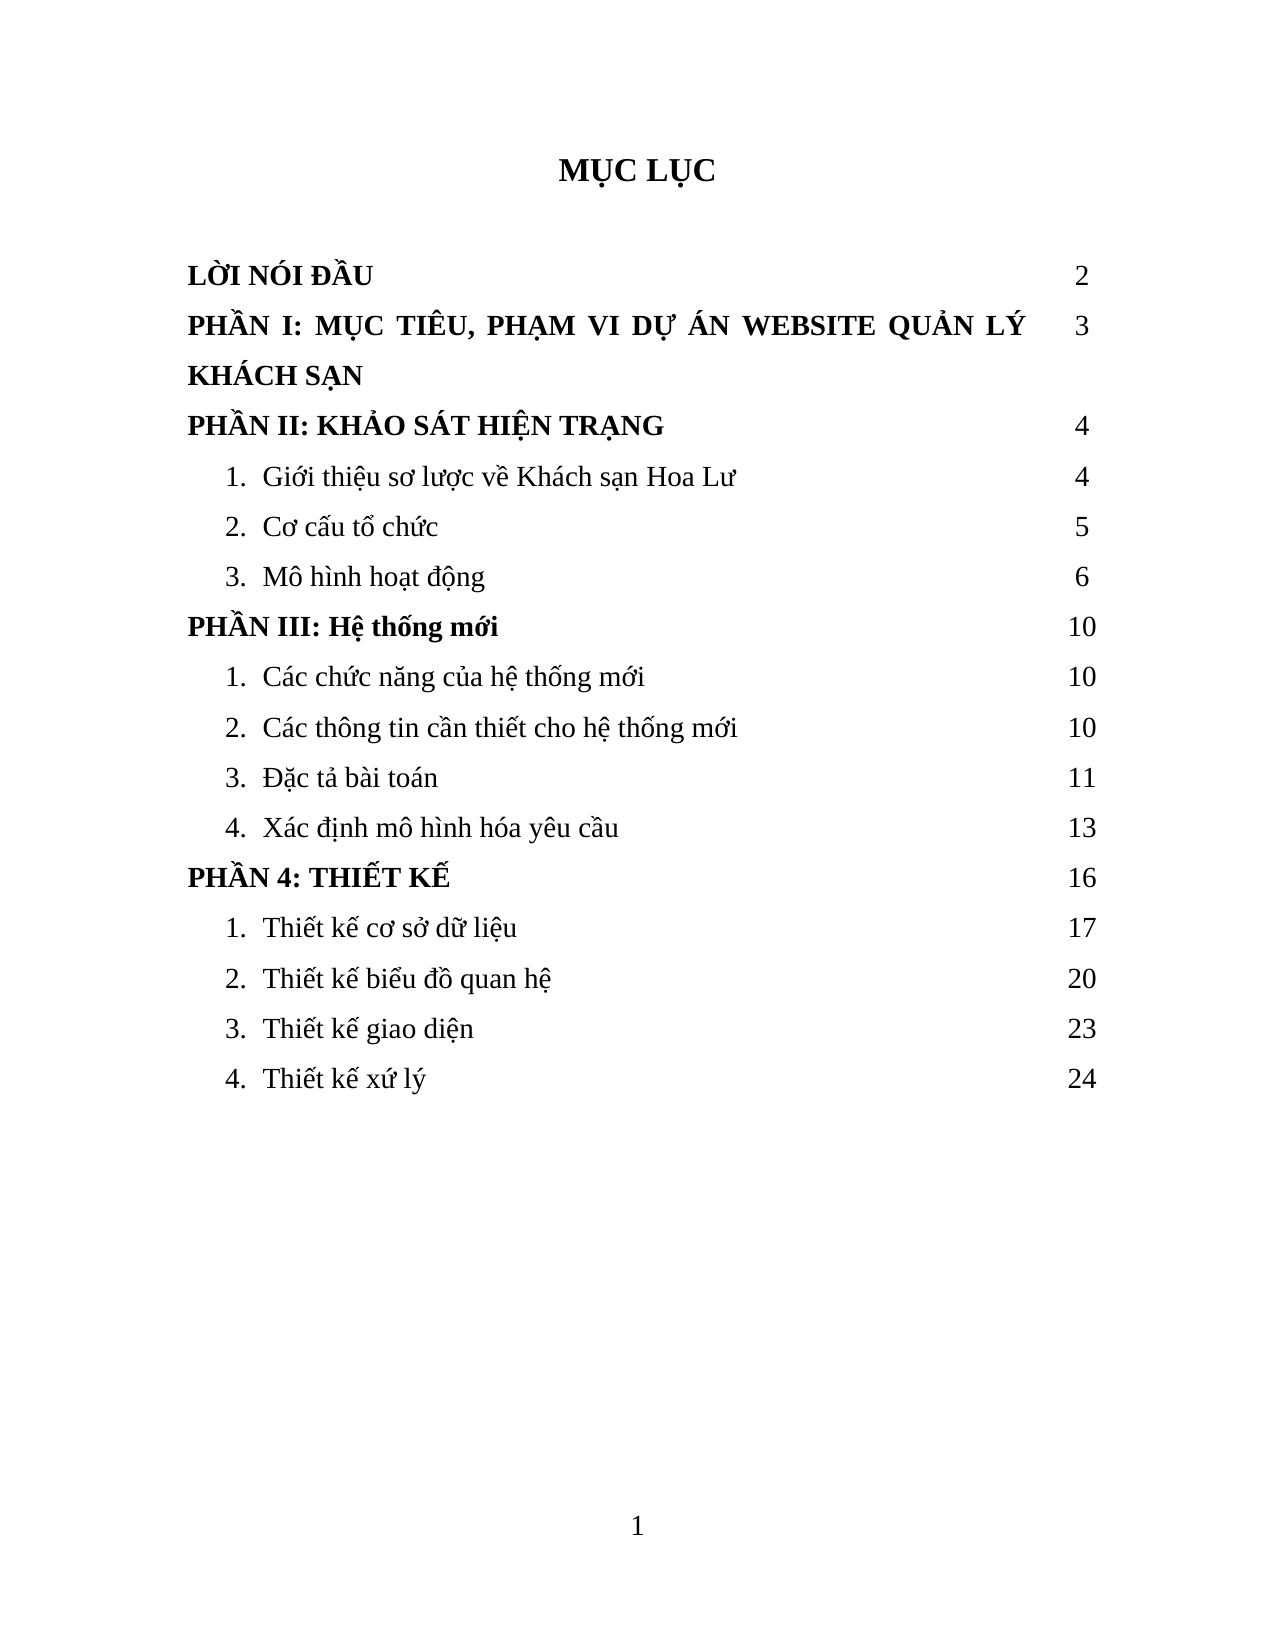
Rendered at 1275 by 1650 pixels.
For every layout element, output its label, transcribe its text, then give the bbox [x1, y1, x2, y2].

table_cell PHẦN III: Hệ thống mới [176, 609, 1038, 659]
table_cell Thiết kế giao diện [176, 1011, 1038, 1061]
table_cell Mô hình hoạt động [176, 559, 1038, 609]
table_cell 20 [1039, 961, 1125, 1011]
table_header LỜI NÓI ĐẦU [176, 258, 1038, 308]
table_cell Các thông tin cần thiết cho hệ thống mới [176, 710, 1038, 760]
table_cell 13 [1039, 810, 1125, 860]
table_cell Thiết kế cơ sở dữ liệu [176, 911, 1038, 961]
table_cell 6 [1039, 559, 1125, 609]
table_cell PHẦN 4: THIẾT KẾ [176, 860, 1038, 911]
table_cell 4 [1039, 459, 1125, 509]
table_cell 17 [1039, 911, 1125, 961]
table_cell 16 [1039, 860, 1125, 911]
table_cell Đặc tả bài toán [176, 760, 1038, 810]
table_cell Xác định mô hình hóa yêu cầu [176, 810, 1038, 860]
table_cell 4 [1039, 409, 1125, 459]
table_cell 3 [1039, 308, 1125, 408]
text MỤC LỤC [150, 150, 1125, 188]
table_cell PHẦN I: MỤC TIÊU, PHẠM VI DỰ ÁN WEBSITE QUẢN LÝ KHÁCH SẠN [176, 308, 1038, 408]
table_cell 23 [1039, 1011, 1125, 1061]
table_cell 10 [1039, 660, 1125, 710]
table_cell 5 [1039, 509, 1125, 559]
table_cell 24 [1039, 1061, 1125, 1111]
table_cell 10 [1039, 609, 1125, 659]
table_cell Thiết kế biểu đồ quan hệ [176, 961, 1038, 1011]
table_cell PHẦN II: KHẢO SÁT HIỆN TRẠNG [176, 409, 1038, 459]
table_cell 11 [1039, 760, 1125, 810]
table_cell Các chức năng của hệ thống mới [176, 660, 1038, 710]
table_header 2 [1039, 258, 1125, 308]
table_cell Giới thiệu sơ lược về Khách sạn Hoa Lư [176, 459, 1038, 509]
table_cell 10 [1039, 710, 1125, 760]
table_cell Thiết kế xứ lý [176, 1061, 1038, 1111]
table_cell Cơ cấu tổ chức [176, 509, 1038, 559]
